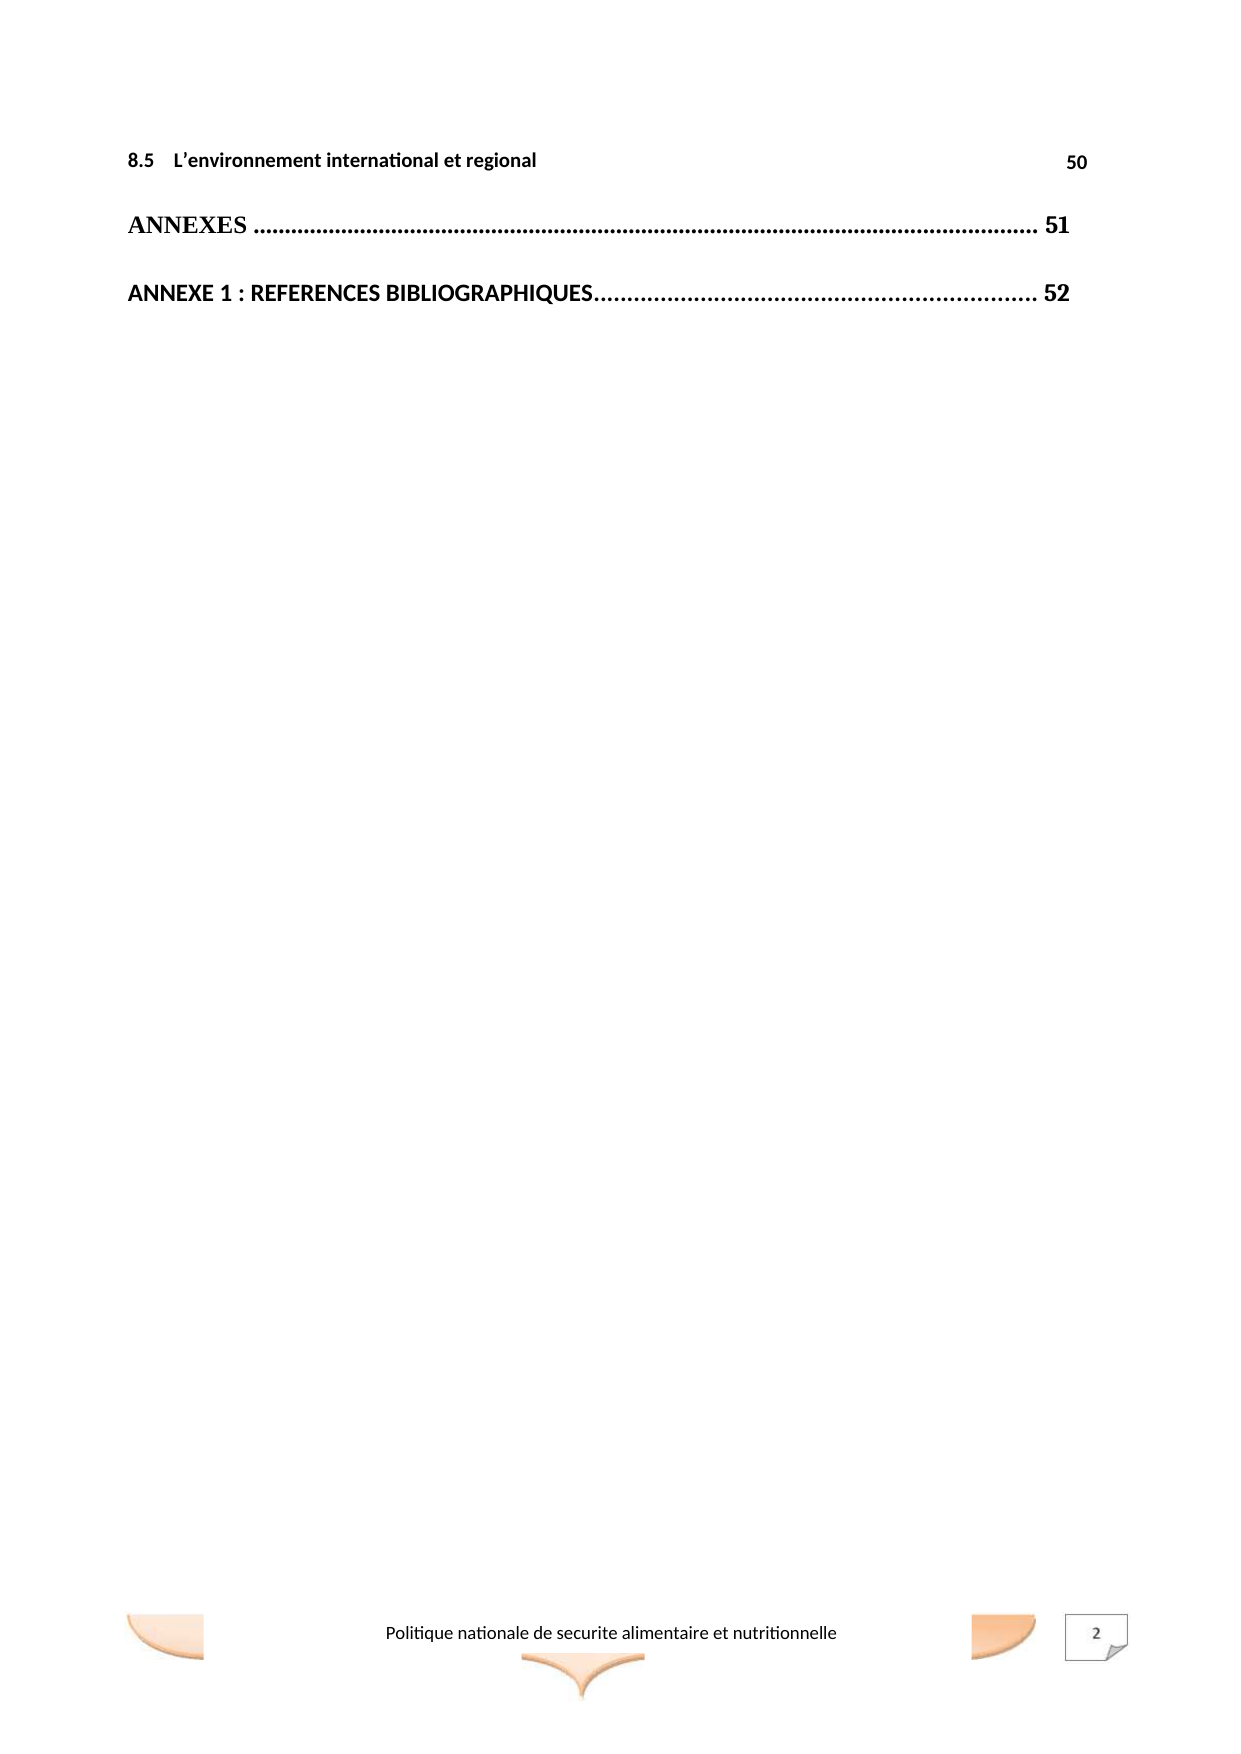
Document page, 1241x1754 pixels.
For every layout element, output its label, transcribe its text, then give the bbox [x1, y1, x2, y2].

text ANNEXE 1 : REFERENCES BIBLIOGRAPHIQUES 52 [128, 277, 1128, 308]
text ANNEXES 51 [128, 210, 1128, 240]
picture [124, 1612, 204, 1662]
list L’environnement international et regional [128, 147, 1128, 173]
picture [971, 1612, 1039, 1661]
picture [521, 1653, 645, 1703]
picture [1062, 1612, 1131, 1664]
